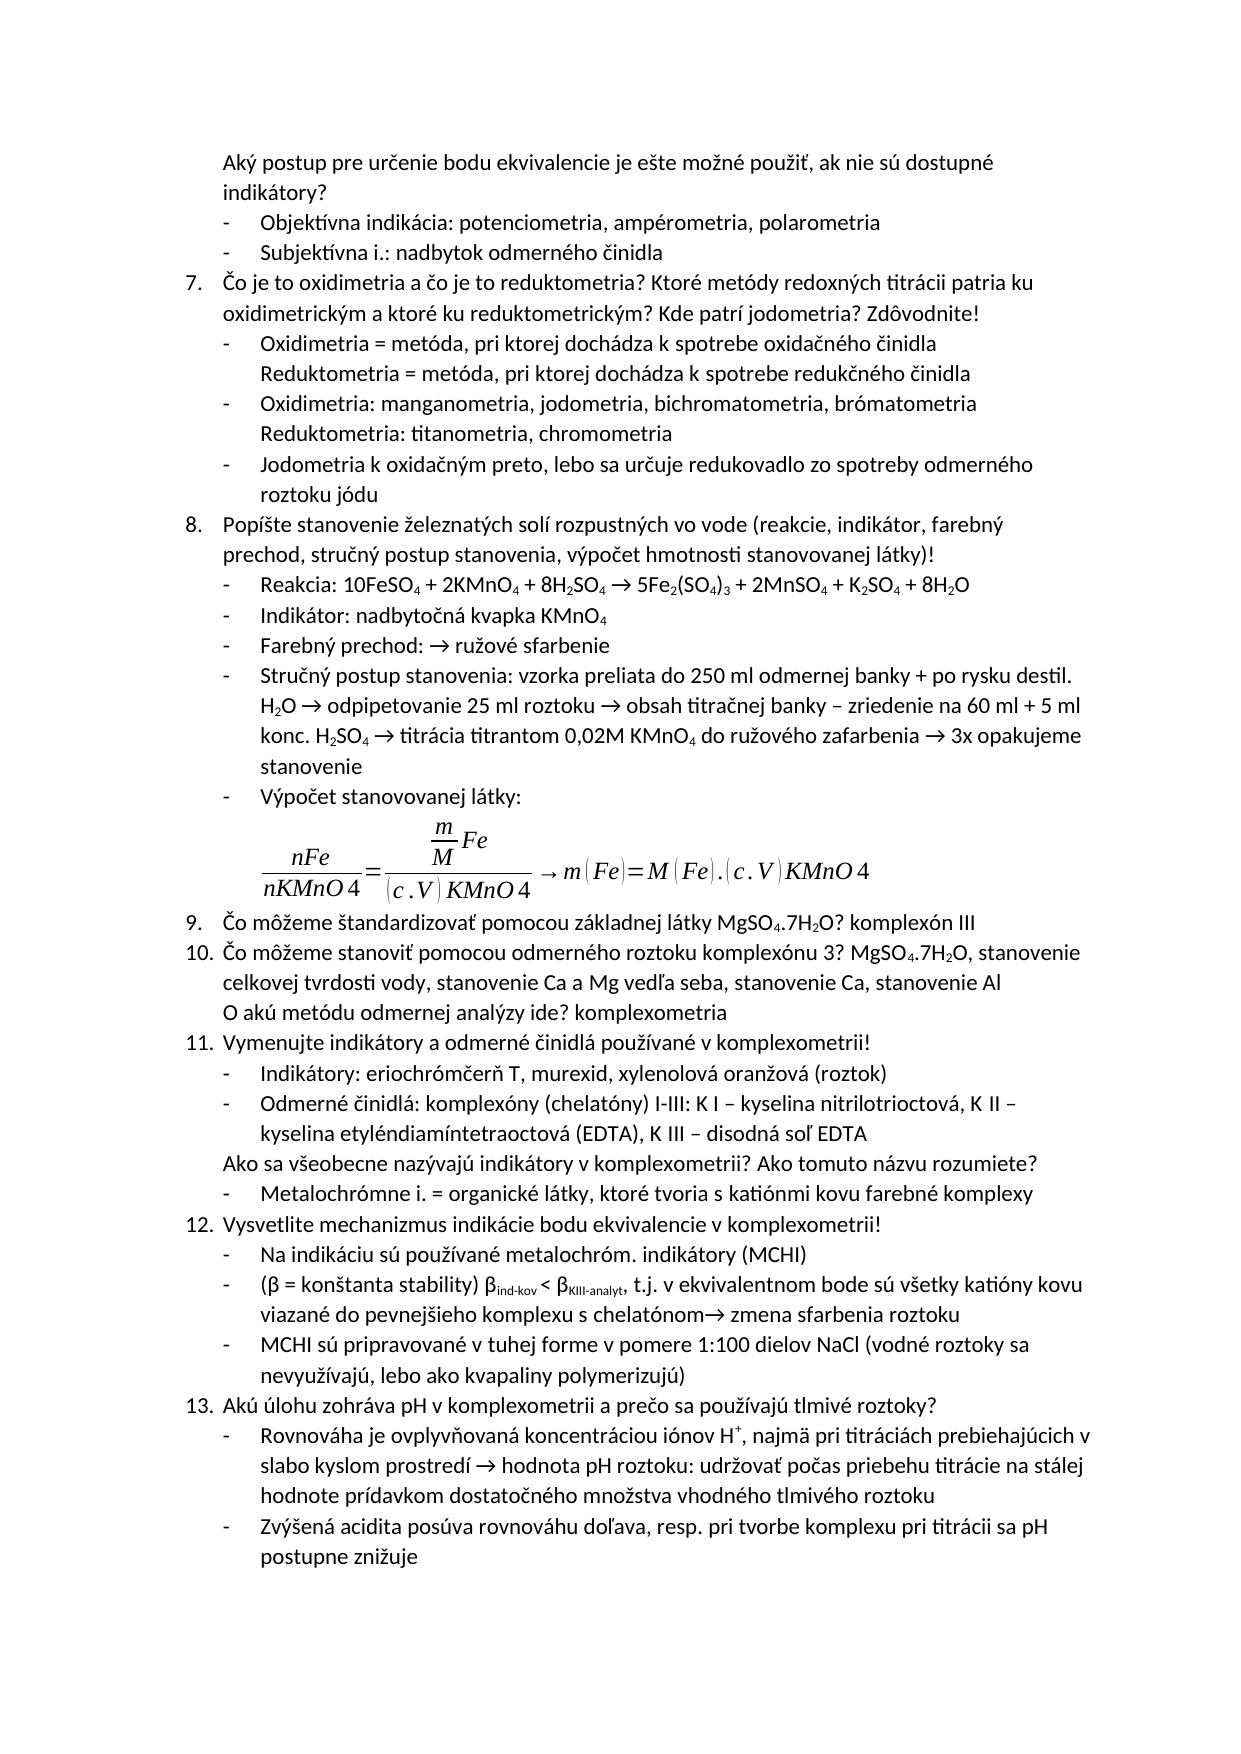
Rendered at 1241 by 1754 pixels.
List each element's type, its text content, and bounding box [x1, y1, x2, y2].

list Odmerné činidlá: komplexóny (chelatóny) I-III: K I – kyselina nitrilotrioctová, K II – kyselina etyléndiamíntetraoctová (EDTA), K III – disodná soľ EDTA [223, 1089, 1093, 1147]
list Subjektívna i.: nadbytok odmerného činidla [223, 238, 1093, 266]
list Oxidimetria: manganometria, jodometria, bichromatometria, brómatometria [223, 389, 1093, 417]
list Reduktometria = metóda, pri ktorej dochádza k spotrebe redukčného činidla [260, 359, 1093, 387]
list Na indikáciu sú používané metalochróm. indikátory (MCHI) [223, 1240, 1093, 1268]
list MCHI sú pripravované v tuhej forme v pomere 1:100 dielov NaCl (vodné roztoky sa nevyužívajú, lebo ako kvapaliny polymerizujú) [223, 1331, 1093, 1389]
list Rovnováha je ovplyvňovaná koncentráciou iónov H+, najmä pri titráciách prebiehajúcich v slabo kyslom prostredí → hodnota pH roztoku: udržovať počas priebehu titrácie na stálej hodnote prídavkom dostatočného množstva vhodného tlmivého roztoku [223, 1421, 1093, 1509]
list Stručný postup stanovenia: vzorka preliata do 250 ml odmernej banky + po rysku destil. H2O → odpipetovanie 25 ml roztoku → obsah titračnej banky – zriedenie na 60 ml + 5 ml konc. H2SO4 → titrácia titrantom 0,02M KMnO4 do ružového zafarbenia → 3x opakujeme stanovenie [223, 661, 1093, 780]
list Čo môžeme stanoviť pomocou odmerného roztoku komplexónu 3? MgSO4.7H2O, stanovenie celkovej tvrdosti vody, stanovenie Ca a Mg vedľa seba, stanovenie Ca, stanovenie Al [185, 938, 1093, 996]
list Reakcia: 10FeSO4 + 2KMnO4 + 8H2SO4 → 5Fe2(SO4)3 + 2MnSO4 + K2SO4 + 8H2O [223, 571, 1093, 598]
list Metalochrómne i. = organické látky, ktoré tvoria s katiónmi kovu farebné komplexy [223, 1179, 1093, 1207]
list Indikátory: eriochrómčerň T, murexid, xylenolová oranžová (roztok) [223, 1059, 1093, 1087]
list Akú úlohu zohráva pH v komplexometrii a prečo sa používajú tlmivé roztoky? [185, 1391, 1093, 1419]
list Vysvetlite mechanizmus indikácie bodu ekvivalencie v komplexometrii! [185, 1210, 1093, 1238]
list Čo môžeme štandardizovať pomocou základnej látky MgSO4.7H2O? komplexón III [185, 908, 1093, 936]
list Farebný prechod: → ružové sfarbenie [223, 631, 1093, 659]
list Zvýšená acidita posúva rovnováhu doľava, resp. pri tvorbe komplexu pri titrácii sa pH postupne znižuje [223, 1512, 1093, 1570]
list Reduktometria: titanometria, chromometria [260, 419, 1093, 447]
list Jodometria k oxidačným preto, lebo sa určuje redukovadlo zo spotreby odmerného roztoku jódu [223, 450, 1093, 508]
list O akú metódu odmernej analýzy ide? komplexometria [223, 998, 1093, 1026]
list Indikátor: nadbytočná kvapka KMnO4 [223, 601, 1093, 629]
list Popíšte stanovenie železnatých solí rozpustných vo vode (reakcie, indikátor, farebný prechod, stručný postup stanovenia, výpočet hmotnosti stanovovanej látky)! [185, 510, 1093, 568]
list Oxidimetria = metóda, pri ktorej dochádza k spotrebe oxidačného činidla [223, 329, 1093, 357]
list Čo je to oxidimetria a čo je to reduktometria? Ktoré metódy redoxných titrácii patria ku oxidimetrickým a ktoré ku reduktometrickým? Kde patrí jodometria? Zdôvodnite! [185, 268, 1093, 327]
list Aký postup pre určenie bodu ekvivalencie je ešte možné použiť, ak nie sú dostupné indikátory? [223, 148, 1093, 206]
list Vymenujte indikátory a odmerné činidlá používané v komplexometrii! [185, 1028, 1093, 1056]
list Výpočet stanovovanej látky: [223, 782, 1093, 810]
list Ako sa všeobecne nazývajú indikátory v komplexometrii? Ako tomuto názvu rozumiete? [223, 1149, 1093, 1177]
list (β = konštanta stability) βind-kov < βKIII-analyt, t.j. v ekvivalentnom bode sú všetky katióny kovu viazané do pevnejšieho komplexu s chelatónom→ zmena sfarbenia roztoku [223, 1270, 1093, 1328]
list Objektívna indikácia: potenciometria, ampérometria, polarometria [223, 208, 1093, 236]
